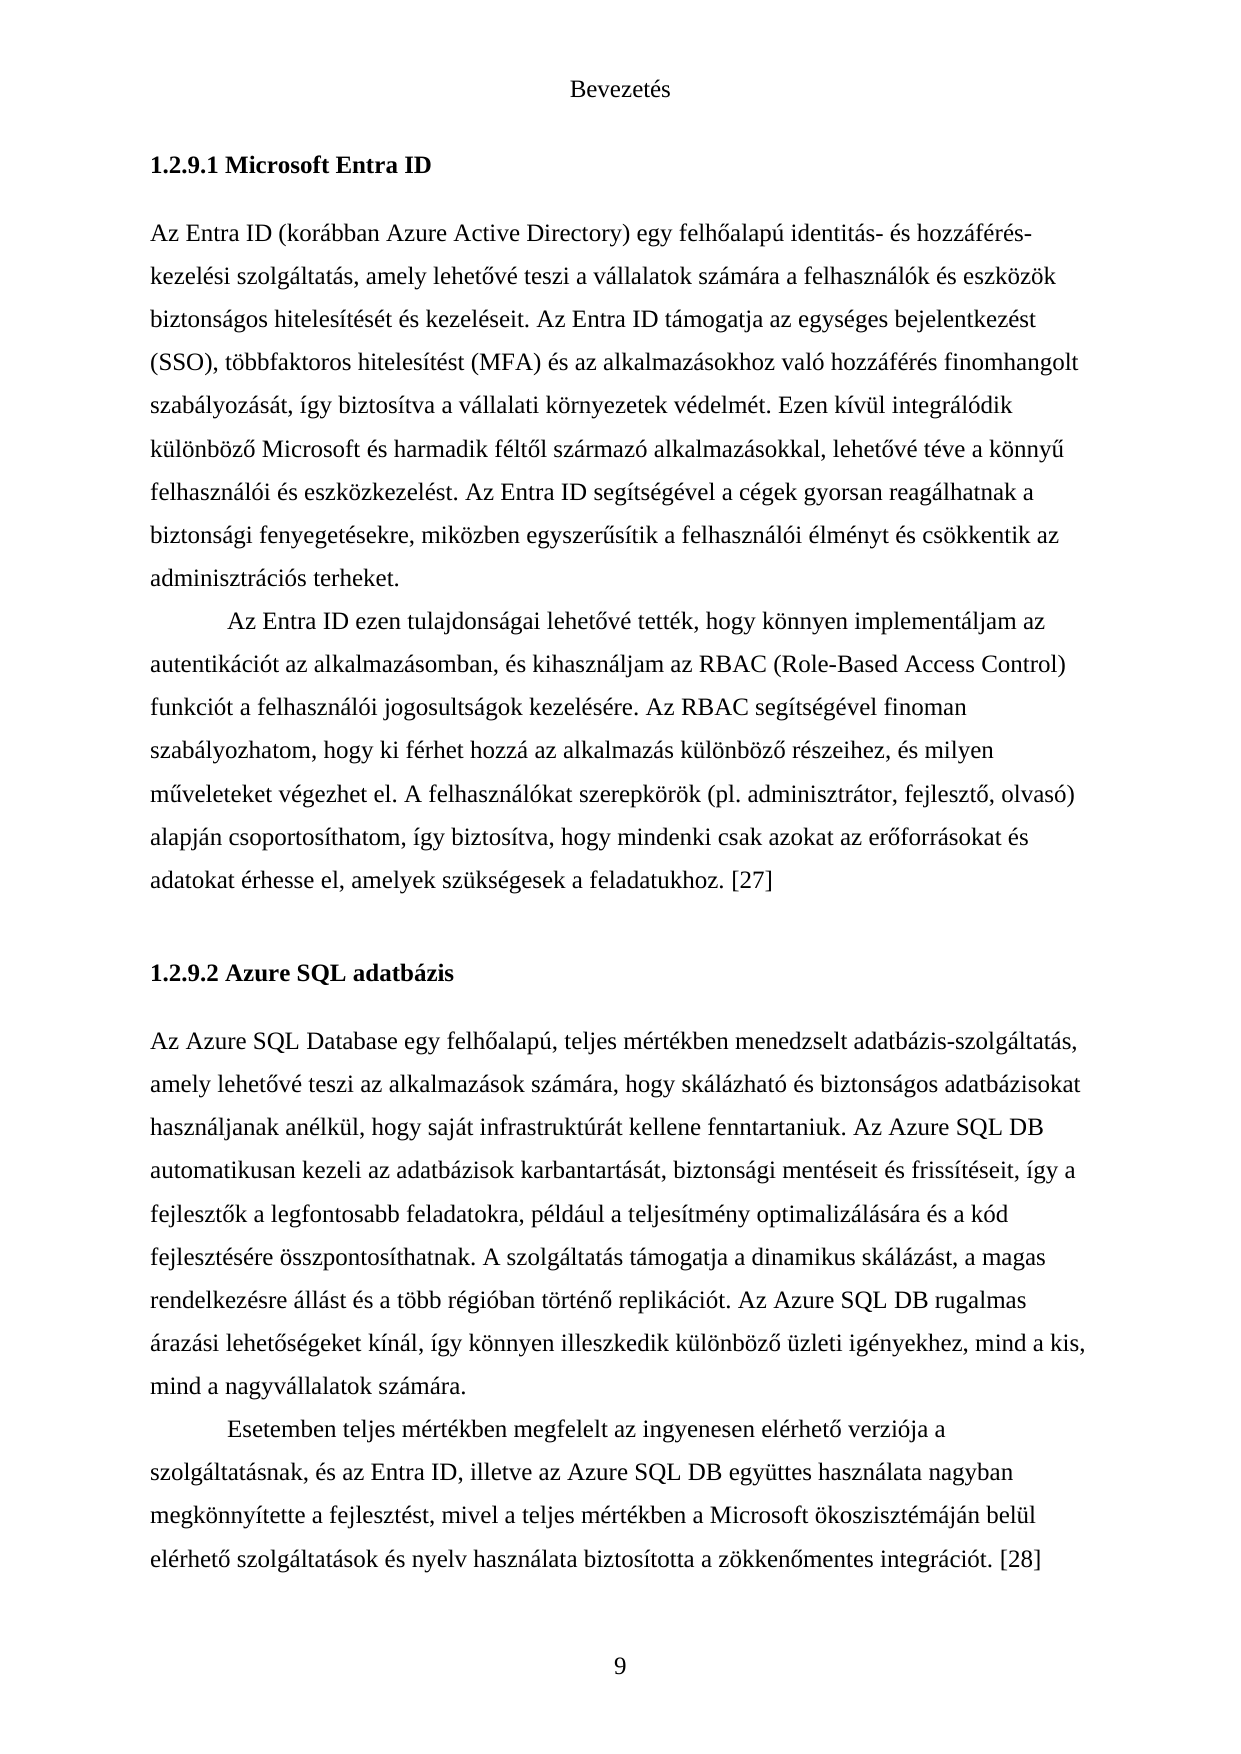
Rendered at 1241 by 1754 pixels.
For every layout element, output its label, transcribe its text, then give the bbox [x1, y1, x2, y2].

subtitle 1.2.9.2 Azure SQL adatbázis [150, 958, 1090, 987]
text Az Entra ID (korábban Azure Active Directory) egy felhőalapú identitás- és hozzáférés-kezelési szolgáltatás, amely lehetővé teszi a vállalatok számára a felhasználók és eszközök biztonságos hitelesítését és kezeléseit. Az Entra ID támogatja az egységes bejelentkezést (SSO), többfaktoros hitelesítést (MFA) és az alkalmazásokhoz való hozzáférés finomhangolt szabályozását, így biztosítva a vállalati környezetek védelmét. Ezen kívül integrálódik különböző Microsoft és harmadik féltől származó alkalmazásokkal, lehetővé téve a könnyű felhasználói és eszközkezelést. Az Entra ID segítségével a cégek gyorsan reagálhatnak a biztonsági fenyegetésekre, miközben egyszerűsítik a felhasználói élményt és csökkentik az adminisztrációs terheket. [150, 218, 1090, 592]
text Az Entra ID ezen tulajdonságai lehetővé tették, hogy könnyen implementáljam az autentikációt az alkalmazásomban, és kihasználjam az RBAC (Role-Based Access Control) funkciót a felhasználói jogosultságok kezelésére. Az RBAC segítségével finoman szabályozhatom, hogy ki férhet hozzá az alkalmazás különböző részeihez, és milyen műveleteket végezhet el. A felhasználókat szerepkörök (pl. adminisztrátor, fejlesztő, olvasó) alapján csoportosíthatom, így biztosítva, hogy mindenki csak azokat az erőforrásokat és adatokat érhesse el, amelyek szükségesek a feladatukhoz. [27] [150, 606, 1090, 894]
text Esetemben teljes mértékben megfelelt az ingyenesen elérhető verziója a szolgáltatásnak, és az Entra ID, illetve az Azure SQL DB együttes használata nagyban megkönnyítette a fejlesztést, mivel a teljes mértékben a Microsoft ökoszisztémáján belül elérhető szolgáltatások és nyelv használata biztosította a zökkenőmentes integrációt. [28] [150, 1414, 1090, 1572]
subtitle 1.2.9.1 Microsoft Entra ID [150, 150, 1090, 179]
